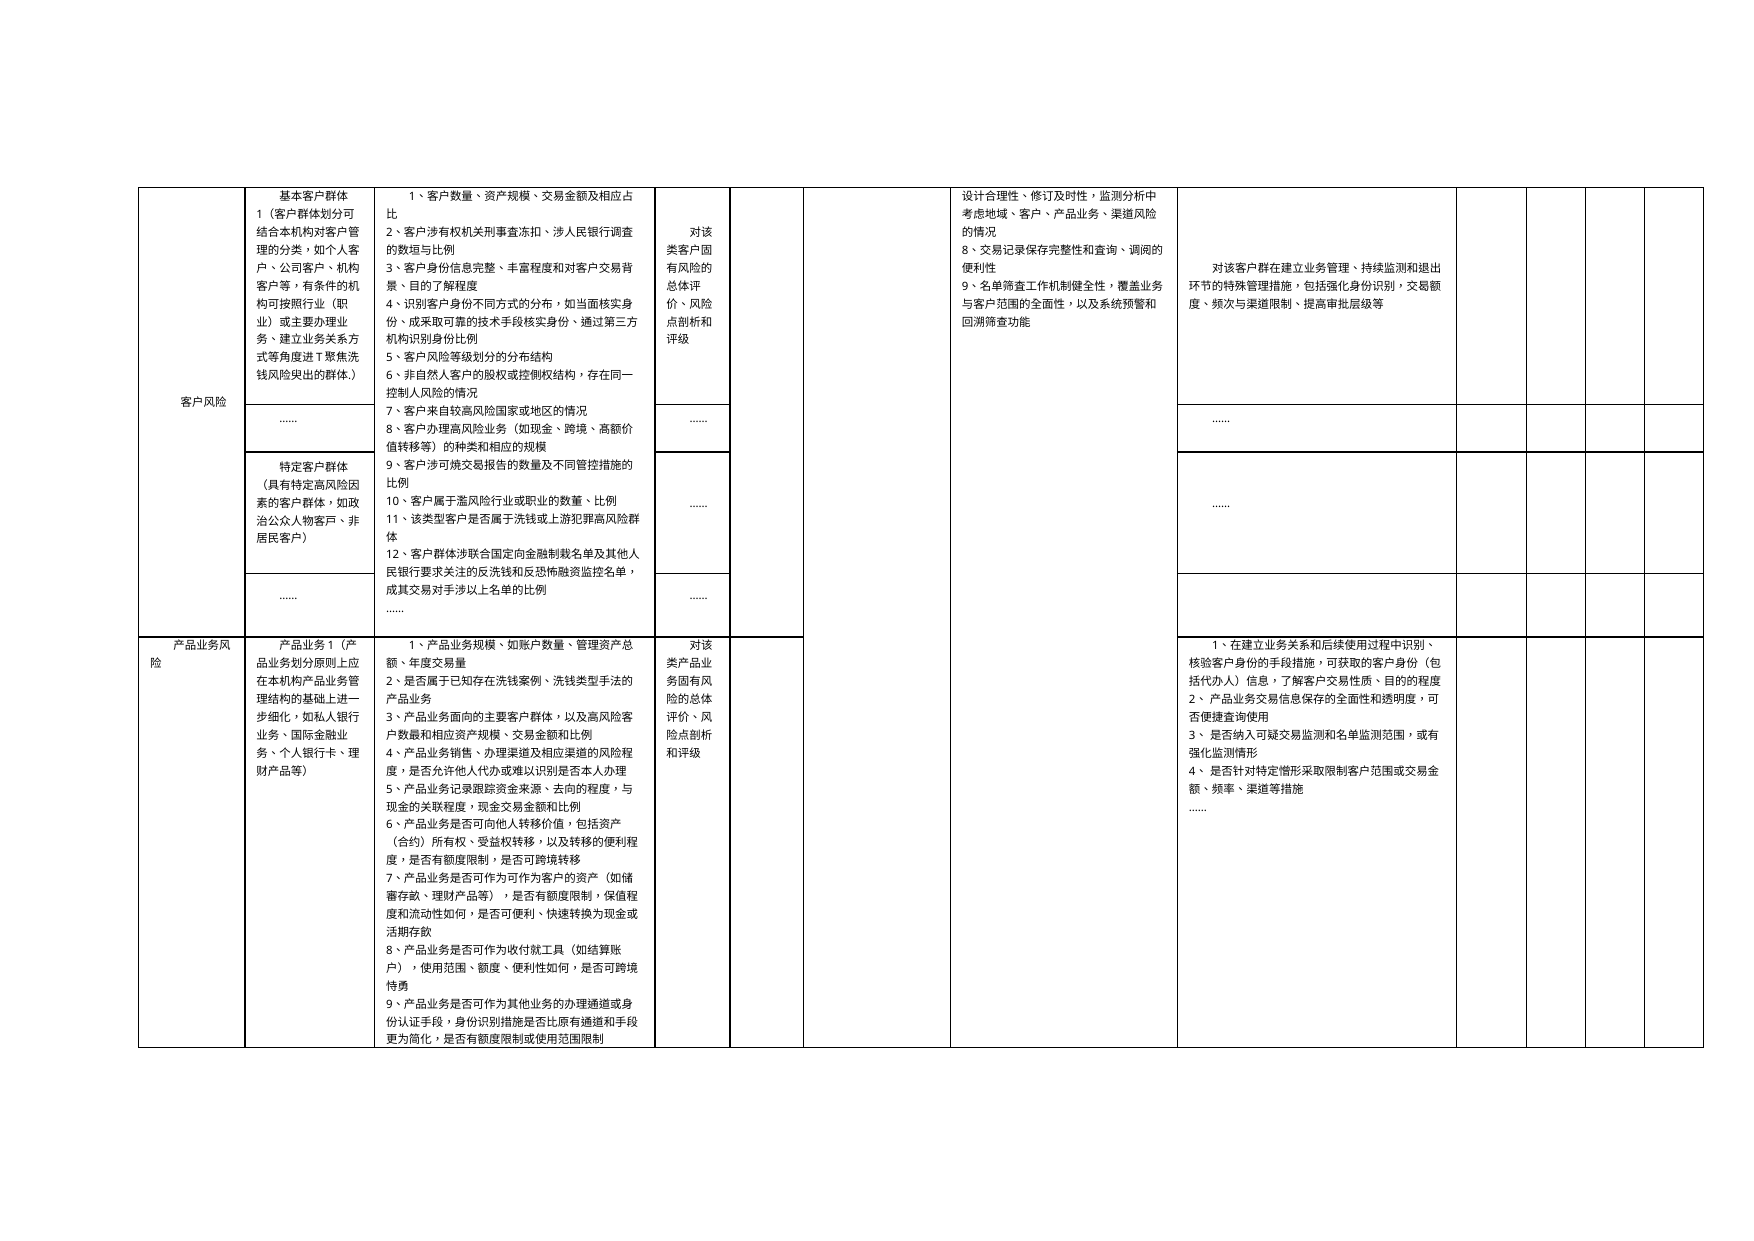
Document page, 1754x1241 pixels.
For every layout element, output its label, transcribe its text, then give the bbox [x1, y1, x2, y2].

table_cell 特定客户群体（具有特定高风险因素的客户群体，如政治公众人物客戸、非居民客户） [246, 453, 374, 573]
table_cell [1586, 638, 1644, 1047]
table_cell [375, 638, 654, 1047]
table_cell …… [1178, 453, 1456, 573]
table_cell 基本客户群体1（客户群体划分可结合本机构对客户管理的分类，如个人客户、公司客户、机构客户等，有条件的机构可按照行业（职业）或主要办理业务、建立业务关系方式等角度进T聚焦洗钱风险臾出的群体.） [246, 188, 374, 403]
table_cell …… [656, 453, 729, 573]
table_cell [1457, 638, 1526, 1047]
table_cell [1527, 188, 1585, 403]
table_cell [1586, 574, 1644, 636]
table_cell [1457, 453, 1526, 573]
table_cell [731, 188, 803, 636]
table_cell [1457, 405, 1526, 451]
table_cell [1645, 574, 1703, 636]
table_cell [1645, 638, 1703, 1047]
table_cell …… [246, 405, 374, 451]
table_cell …… [656, 405, 729, 451]
table_cell 产品业务风险 [139, 638, 244, 1047]
table_cell …… [246, 574, 374, 636]
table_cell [246, 638, 374, 1047]
table_cell [1586, 453, 1644, 573]
table_cell [1178, 574, 1456, 636]
table_cell …… [1178, 405, 1456, 451]
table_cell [656, 638, 729, 1047]
table_cell [1645, 405, 1703, 451]
table_cell [1645, 188, 1703, 403]
table_cell 1、客户数量、资产规模、交易金额及相应占比 2、客户涉有权机关刑事査冻扣、涉人民银行调査的数垣与比例 3、客户身份信息完整、丰富程度和对客户交易背景、目的了解程度 4、识别客户身份不同方式的分布，如当面核实身份、成釆取可靠的技术手段核实身份、通过第三方机构识别身份比例 5、客户风险等级划分的分布结构 6、非自然人客户的股权或控側权结构，存在同一控制人风险的情况 7、客户来自较高风险国家或地区的情况 8、客户办理高风险业务（如现金、跨境、髙额价值转移等）的种类和相应的规模 9、客户涉可焼交曷报告的数量及不同管控措施的比例 10、客户属于濫风险行业或职业的数董、比例 11、该类型客户是否属于洗钱或上游犯罪高风险群体 12、客户群体涉联合国定向金融制栽名单及其他人民银行要求关注的反洗钱和反恐怖融资监控名单，成其交易对手涉以上名单的比例 …… [375, 188, 654, 636]
table_cell [1586, 188, 1644, 403]
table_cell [1178, 638, 1456, 1047]
table_cell 客户风险 [139, 188, 244, 636]
table_cell [1457, 188, 1526, 403]
table_cell 对该类客户固有风险的总体评价、风险点剖析和评级 [656, 188, 729, 403]
table_cell [1527, 638, 1585, 1047]
table_cell [1527, 405, 1585, 451]
table_cell [1527, 574, 1585, 636]
table_cell [1457, 574, 1526, 636]
table_cell [1527, 453, 1585, 573]
table_cell …… [656, 574, 729, 636]
table_cell [1586, 405, 1644, 451]
table_cell [731, 638, 803, 1047]
table_cell 对该客户群在建立业务管理、持续监测和退出环节的特殊管理措施，包括强化身份识别，交曷额度、频次与渠道限制、提高审批层级等 [1178, 188, 1456, 403]
table_cell [1645, 453, 1703, 573]
